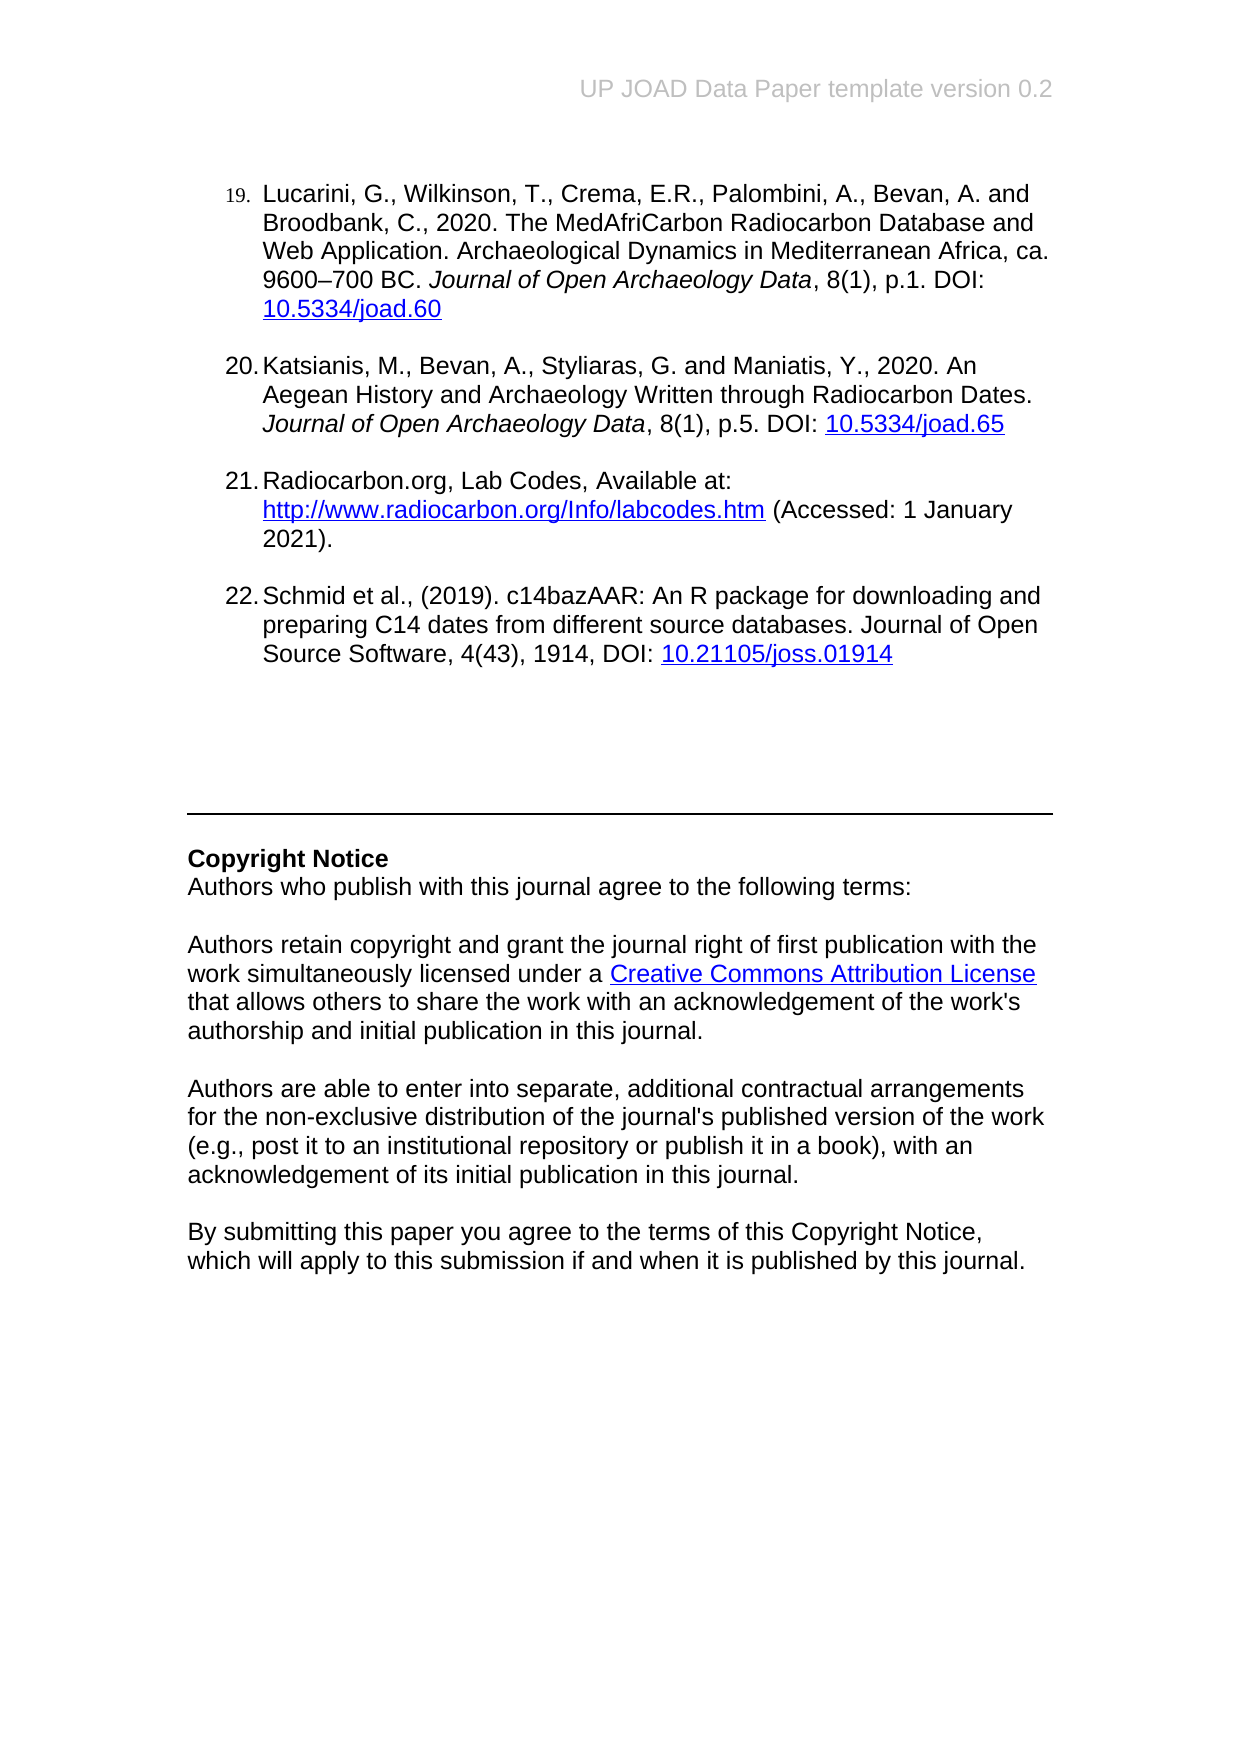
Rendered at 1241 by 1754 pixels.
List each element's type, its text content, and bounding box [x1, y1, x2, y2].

list Lucarini, G., Wilkinson, T., Crema, E.R., Palombini, A., Bevan, A. and Broodbank, C., 2020. The MedAfriCarbon Radiocarbon Database and Web Application. Archaeological Dynamics in Mediterranean Africa, ca. 9600–700 BC. Journal of Open Archaeology Data, 8(1), p.1. DOI: 10.5334/joad.60 [225, 179, 1053, 322]
text Copyright Notice [187, 844, 1053, 872]
list Schmid et al., (2019). c14bazAAR: An R package for downloading and preparing C14 dates from different source databases. Journal of Open Source Software, 4(43), 1914, DOI: 10.21105/joss.01914 [225, 581, 1053, 667]
text Authors who publish with this journal agree to the following terms: [187, 872, 1053, 901]
list Radiocarbon.org, Lab Codes, Available at: http://www.radiocarbon.org/Info/labcodes.htm (Accessed: 1 January 2021). [225, 466, 1053, 552]
text Authors retain copyright and grant the journal right of first publication with the work simultaneously licensed under a Creative Commons Attribution License that allows others to share the work with an acknowledgement of the work's authorship and initial publication in this journal. [187, 930, 1053, 1045]
list Katsianis, M., Bevan, A., Styliaras, G. and Maniatis, Y., 2020. An Aegean History and Archaeology Written through Radiocarbon Dates. Journal of Open Archaeology Data, 8(1), p.5. DOI: 10.5334/joad.65 [225, 351, 1053, 437]
text By submitting this paper you agree to the terms of this Copyright Notice, which will apply to this submission if and when it is published by this journal. [187, 1217, 1053, 1275]
text Authors are able to enter into separate, additional contractual arrangements for the non-exclusive distribution of the journal's published version of the work (e.g., post it to an institutional repository or publish it in a book), with an acknowledgement of its initial publication in this journal. [187, 1074, 1053, 1189]
